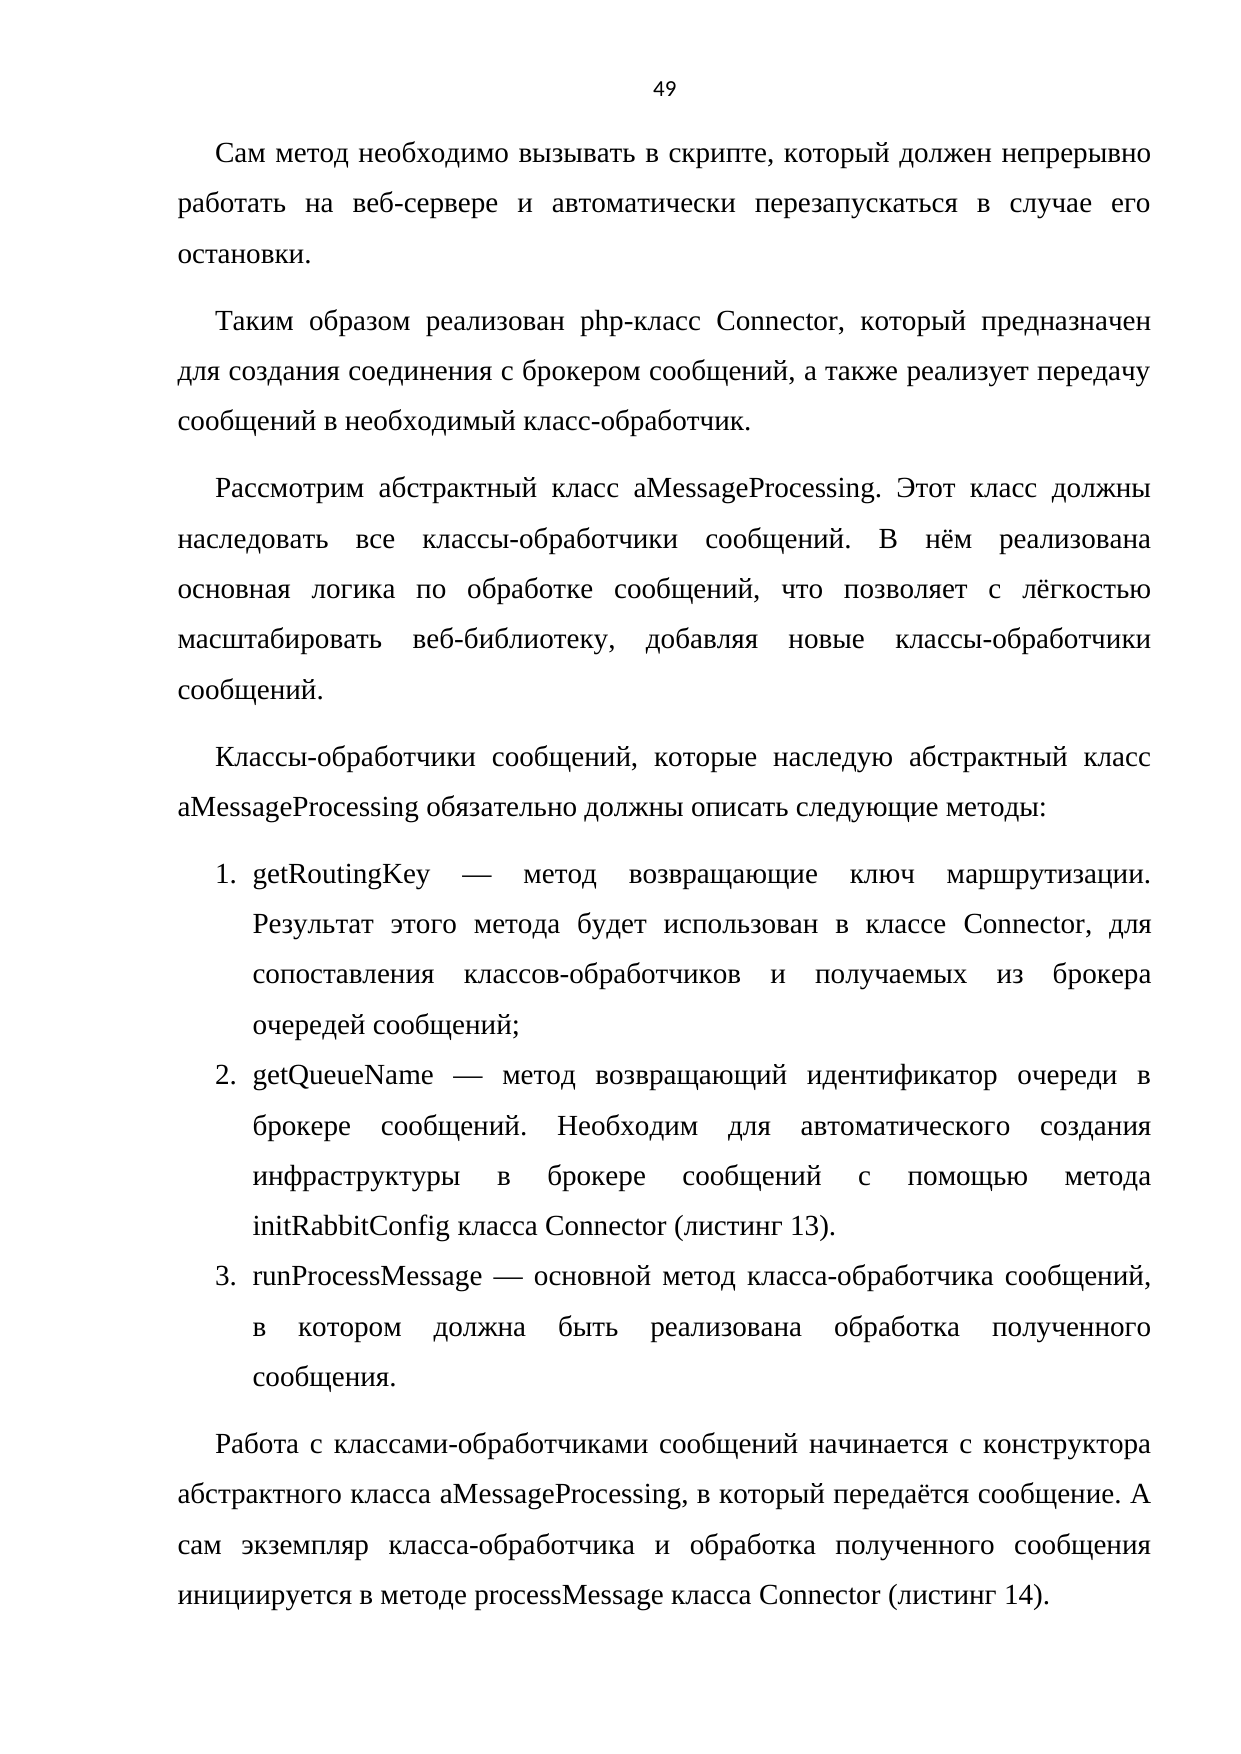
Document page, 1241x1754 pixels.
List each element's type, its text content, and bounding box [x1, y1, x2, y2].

text Рассмотрим абстрактный класс aMessageProcessing. Этот класс должны наследовать все классы-обработчики сообщений. В нём реализована основная логика по обработке сообщений, что позволяет с лёгкостью масштабировать веб-библиотеку, добавляя новые классы-обработчики сообщений. [177, 471, 1152, 705]
text Классы-обработчики сообщений, которые наследую абстрактный класс aMessageProcessing обязательно должны описать следующие методы: [177, 739, 1152, 823]
list getQueueName — метод возвращающий идентификатор очереди в брокере сообщений. Необходим для автоматического создания инфраструктуры в брокере сообщений с помощью метода initRabbitConfig класса Connector (листинг 13). [215, 1057, 1152, 1242]
list getRoutingKey — метод возвращающие ключ маршрутизации. Результат этого метода будет использован в классе Connector, для сопоставления классов-обработчиков и получаемых из брокера очередей сообщений; [215, 856, 1152, 1041]
text Таким образом реализован php-класс Connector, который предназначен для создания соединения с брокером сообщений, а также реализует передачу сообщений в необходимый класс-обработчик. [177, 303, 1152, 437]
text Работа с классами-обработчиками сообщений начинается с конструктора абстрактного класса aMessageProcessing, в который передаётся сообщение. А сам экземпляр класса-обработчика и обработка полученного сообщения инициируется в методе processMessage класса Connector (листинг 14). [177, 1426, 1152, 1611]
text Сам метод необходимо вызывать в скрипте, который должен непрерывно работать на веб-сервере и автоматически перезапускаться в случае его остановки. [177, 135, 1152, 269]
list runProcessMessage — основной метод класса-обработчика сообщений, в котором должна быть реализована обработка полученного сообщения. [215, 1258, 1152, 1393]
